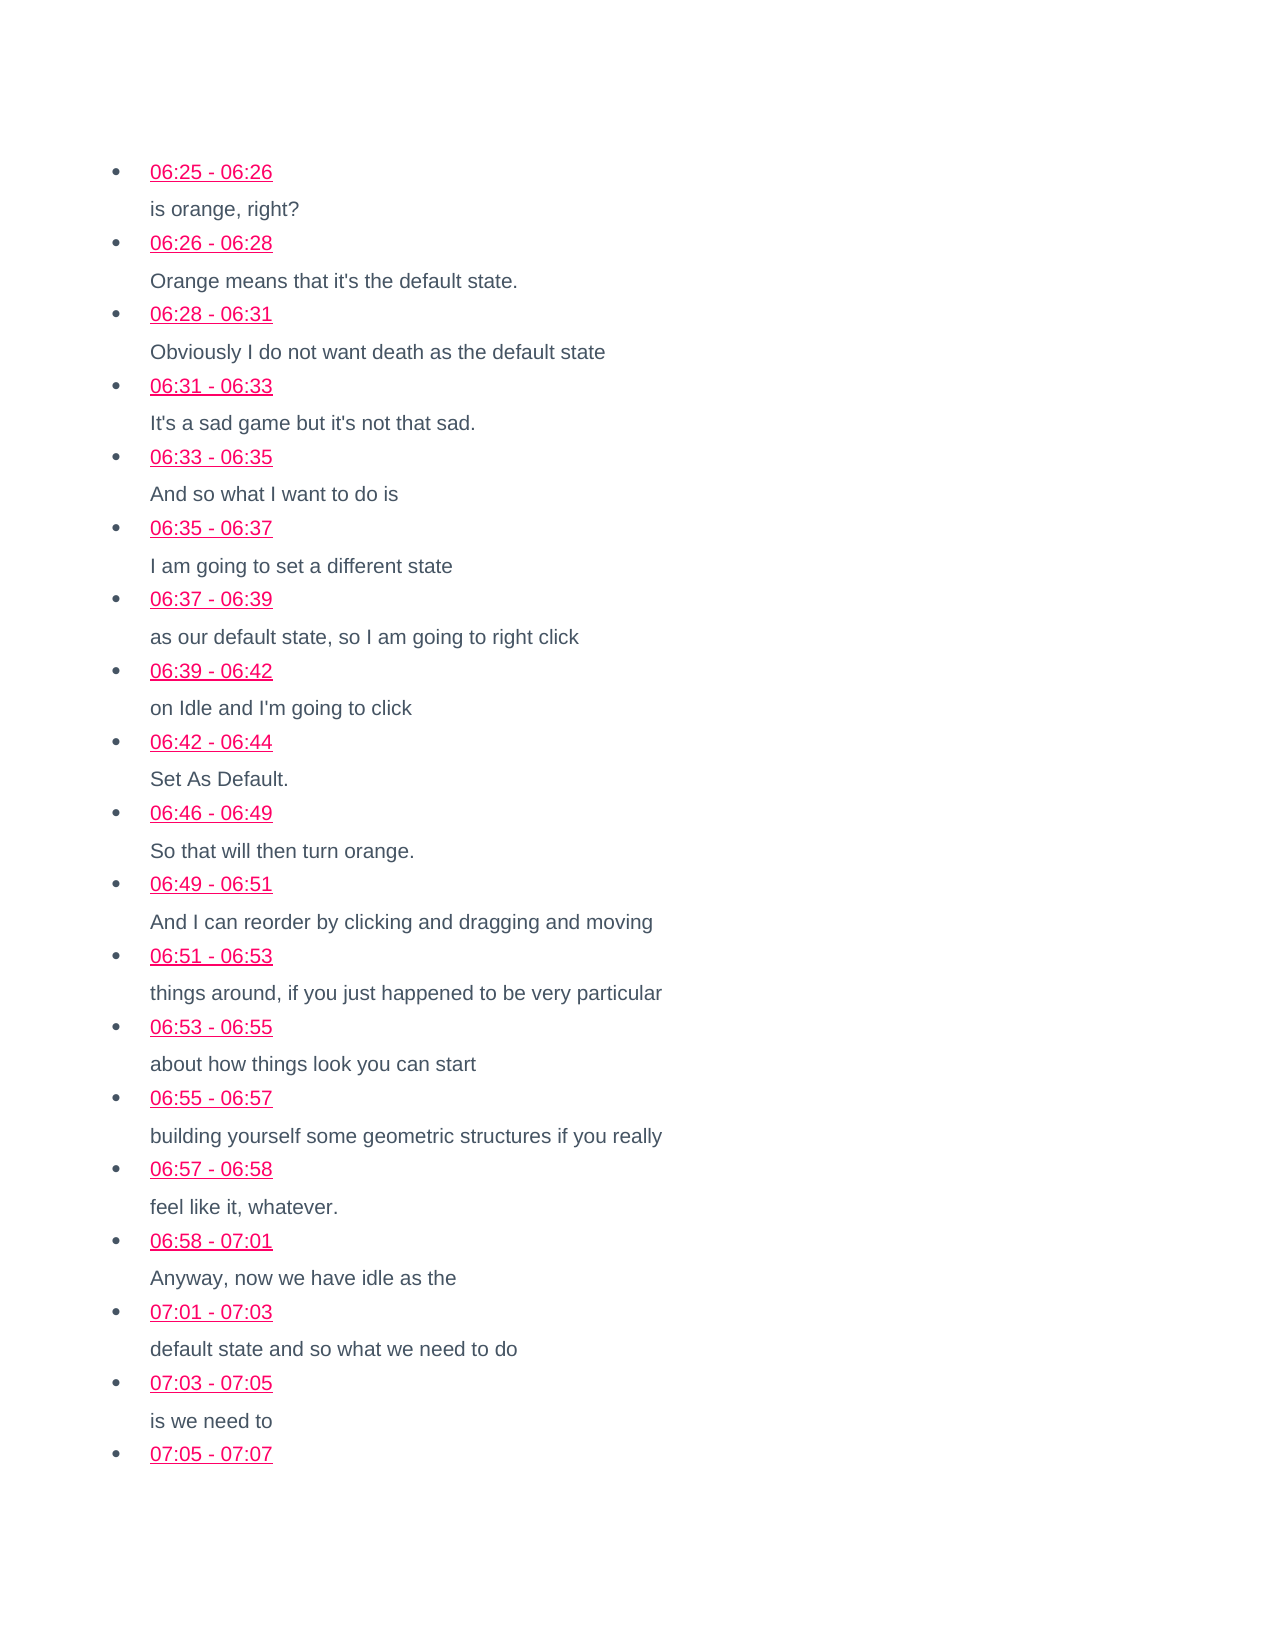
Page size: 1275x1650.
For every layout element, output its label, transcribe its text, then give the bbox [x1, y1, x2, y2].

list 06:28 - 06:31 [112, 292, 1125, 326]
text building yourself some geometric structures if you really [150, 1110, 1125, 1147]
text So that will then turn orange. [150, 825, 1125, 862]
list 06:26 - 06:28 [112, 221, 1125, 255]
list 06:39 - 06:42 [112, 649, 1125, 682]
text I am going to set a different state [150, 540, 1125, 577]
text Set As Default. [150, 754, 1125, 791]
list 06:58 - 07:01 [112, 1219, 1125, 1252]
list 06:49 - 06:51 [112, 862, 1125, 896]
text on Idle and I'm going to click [150, 682, 1125, 720]
text default state and so what we need to do [150, 1324, 1125, 1361]
text And so what I want to do is [150, 469, 1125, 506]
list 06:25 - 06:26 [112, 150, 1125, 184]
text And I can reorder by clicking and dragging and moving [150, 896, 1125, 934]
list 06:46 - 06:49 [112, 791, 1125, 825]
text things around, if you just happened to be very particular [150, 967, 1125, 1005]
list 06:42 - 06:44 [112, 720, 1125, 754]
list 07:03 - 07:05 [112, 1361, 1125, 1395]
list 06:57 - 06:58 [112, 1147, 1125, 1181]
text as our default state, so I am going to right click [150, 611, 1125, 649]
text Obviously I do not want death as the default state [150, 326, 1125, 364]
text is we need to [150, 1395, 1125, 1432]
text about how things look you can start [150, 1039, 1125, 1076]
text is orange, right? [150, 184, 1125, 221]
list 07:05 - 07:07 [112, 1432, 1125, 1466]
list 06:55 - 06:57 [112, 1076, 1125, 1110]
list 06:35 - 06:37 [112, 506, 1125, 540]
list 06:37 - 06:39 [112, 577, 1125, 611]
text It's a sad game but it's not that sad. [150, 397, 1125, 435]
list 06:51 - 06:53 [112, 934, 1125, 967]
text feel like it, whatever. [150, 1181, 1125, 1219]
text Anyway, now we have idle as the [150, 1252, 1125, 1290]
list 06:53 - 06:55 [112, 1005, 1125, 1039]
list 06:33 - 06:35 [112, 435, 1125, 469]
list 06:31 - 06:33 [112, 364, 1125, 397]
text Orange means that it's the default state. [150, 255, 1125, 292]
list 07:01 - 07:03 [112, 1290, 1125, 1324]
